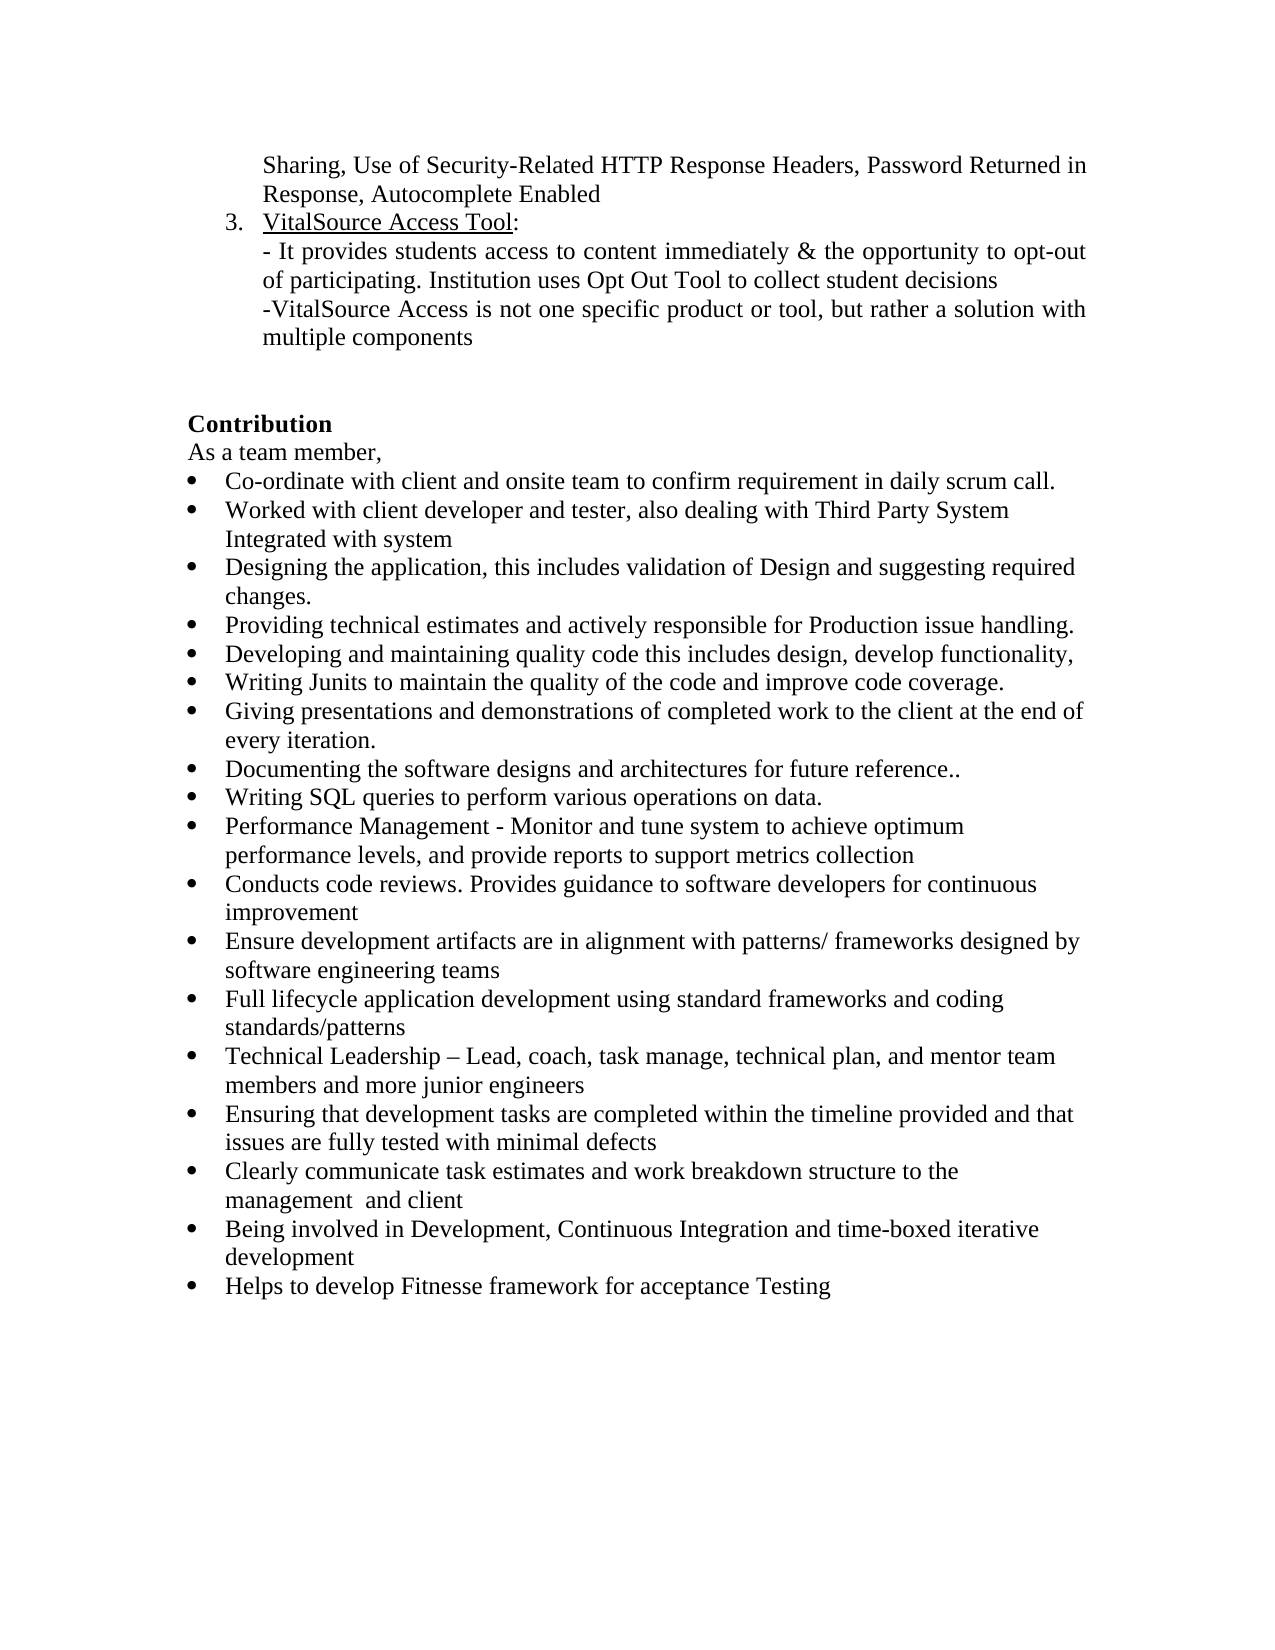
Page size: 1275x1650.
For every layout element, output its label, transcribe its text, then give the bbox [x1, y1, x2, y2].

list Worked with client developer and tester, also dealing with Third Party System Integrated with system [187, 495, 1087, 552]
list Helps to develop Fitnesse framework for acceptance Testing [187, 1271, 1087, 1300]
list Providing technical estimates and actively responsible for Production issue handling. [187, 610, 1087, 639]
list Designing the application, this includes validation of Design and suggesting required changes. [187, 552, 1087, 610]
list Conducts code reviews. Provides guidance to software developers for continuous improvement [187, 869, 1087, 926]
list -VitalSource Access is not one specific product or tool, but rather a solution with multiple components [262, 294, 1087, 351]
list Giving presentations and demonstrations of completed work to the client at the end of every iteration. [187, 696, 1087, 754]
list - It provides students access to content immediately & the opportunity to opt-out of participating. Institution uses Opt Out Tool to collect student decisions [262, 236, 1087, 294]
text As a team member, [187, 437, 1087, 466]
list Developing and maintaining quality code this includes design, develop functionality, [187, 639, 1087, 667]
list Full lifecycle application development using standard frameworks and coding standards/patterns [187, 984, 1087, 1041]
list Writing SQL queries to perform various operations on data. [187, 782, 1087, 811]
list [262, 150, 1087, 207]
list Co-ordinate with client and onsite team to confirm requirement in daily scrum call. [187, 466, 1087, 495]
list Writing Junits to maintain the quality of the code and improve code coverage. [187, 667, 1087, 696]
subtitle Contribution [187, 409, 1087, 437]
list Being involved in Development, Continuous Integration and time-boxed iterative development [187, 1214, 1087, 1271]
list Performance Management - Monitor and tune system to achieve optimum performance levels, and provide reports to support metrics collection [187, 811, 1087, 869]
list Documenting the software designs and architectures for future reference.. [187, 754, 1087, 782]
list VitalSource Access Tool: [225, 207, 1087, 236]
list Clearly communicate task estimates and work breakdown structure to the management and client [187, 1156, 1087, 1214]
list Technical Leadership – Lead, coach, task manage, technical plan, and mentor team members and more junior engineers [187, 1041, 1087, 1099]
list Ensuring that development tasks are completed within the timeline provided and that issues are fully tested with minimal defects [187, 1099, 1087, 1156]
list Ensure development artifacts are in alignment with patterns/ frameworks designed by software engineering teams [187, 926, 1087, 984]
